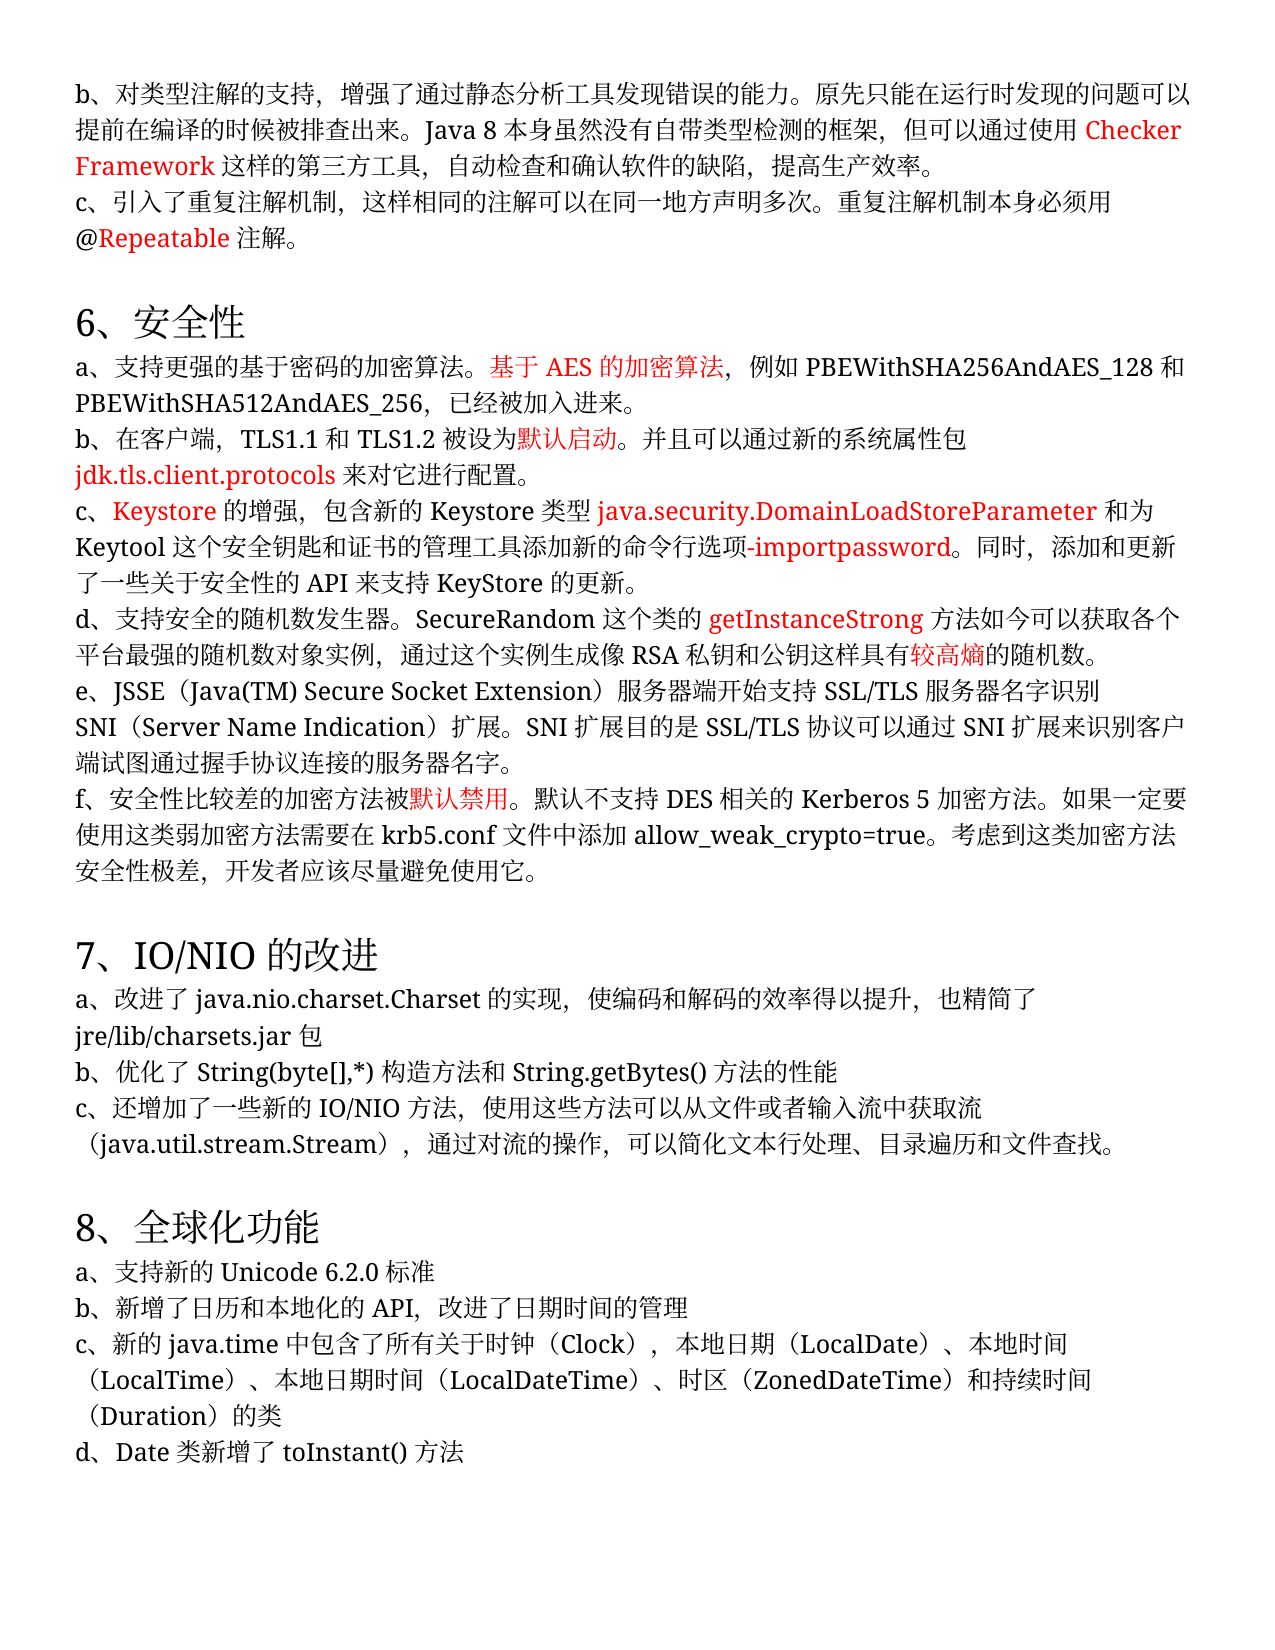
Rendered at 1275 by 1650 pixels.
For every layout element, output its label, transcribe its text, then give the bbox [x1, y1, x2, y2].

text a、支持新的 Unicode 6.2.0 标准 [75, 1253, 1200, 1289]
text b、优化了 String(byte[],*) 构造方法和 String.getBytes() 方法的性能 [75, 1052, 1200, 1088]
text c、引入了重复注解机制，这样相同的注解可以在同一地方声明多次。重复注解机制本身必须用 @Repeatable 注解。 [75, 183, 1200, 255]
text a、支持更强的基于密码的加密算法。基于 AES 的加密算法，例如 PBEWithSHA256AndAES_128 和 PBEWithSHA512AndAES_256，已经被加入进来。 [75, 347, 1200, 419]
text c、新的 java.time 中包含了所有关于时钟（Clock），本地日期（LocalDate）、本地时间（LocalTime）、本地日期时间（LocalDateTime）、时区（ZonedDateTime）和持续时间（Duration）的类 [75, 1325, 1200, 1433]
text b、在客户端，TLS1.1 和 TLS1.2 被设为默认启动。并且可以通过新的系统属性包 jdk.tls.client.protocols 来对它进行配置。 [75, 419, 1200, 492]
text b、对类型注解的支持，增强了通过静态分析工具发现错误的能力。原先只能在运行时发现的问题可以提前在编译的时候被排查出来。Java 8 本身虽然没有自带类型检测的框架，但可以通过使用 Checker Framework 这样的第三方工具，自动检查和确认软件的缺陷，提高生产效率。 [75, 75, 1200, 183]
text a、改进了 java.nio.charset.Charset 的实现，使编码和解码的效率得以提升，也精简了 jre/lib/charsets.jar 包 [75, 980, 1200, 1052]
text c、Keystore 的增强，包含新的 Keystore 类型 java.security.DomainLoadStoreParameter 和为 Keytool 这个安全钥匙和证书的管理工具添加新的命令行选项-importpassword。同时，添加和更新了一些关于安全性的 API 来支持 KeyStore 的更新。 [75, 492, 1200, 600]
text c、还增加了一些新的 IO/NIO 方法，使用这些方法可以从文件或者输入流中获取流（java.util.stream.Stream），通过对流的操作，可以简化文本行处理、目录遍历和文件查找。 [75, 1088, 1200, 1160]
text e、JSSE（Java(TM) Secure Socket Extension）服务器端开始支持 SSL/TLS 服务器名字识别 SNI（Server Name Indication）扩展。SNI 扩展目的是 SSL/TLS 协议可以通过 SNI 扩展来识别客户端试图通过握手协议连接的服务器名字。 [75, 672, 1200, 780]
text d、Date 类新增了 toInstant() 方法 [75, 1433, 1200, 1469]
text d、支持安全的随机数发生器。SecureRandom 这个类的 getInstanceStrong 方法如今可以获取各个平台最强的随机数对象实例，通过这个实例生成像 RSA 私钥和公钥这样具有较高熵的随机数。 [75, 600, 1200, 672]
subtitle 6、安全性 [75, 293, 1200, 347]
text b、新增了日历和本地化的 API，改进了日期时间的管理 [75, 1289, 1200, 1325]
subtitle 8、全球化功能 [75, 1199, 1200, 1253]
text f、安全性比较差的加密方法被默认禁用。默认不支持 DES 相关的 Kerberos 5 加密方法。如果一定要使用这类弱加密方法需要在 krb5.conf 文件中添加 allow_weak_crypto=true。考虑到这类加密方法安全性极差，开发者应该尽量避免使用它。 [75, 780, 1200, 888]
subtitle 7、IO/NIO 的改进 [75, 926, 1200, 980]
